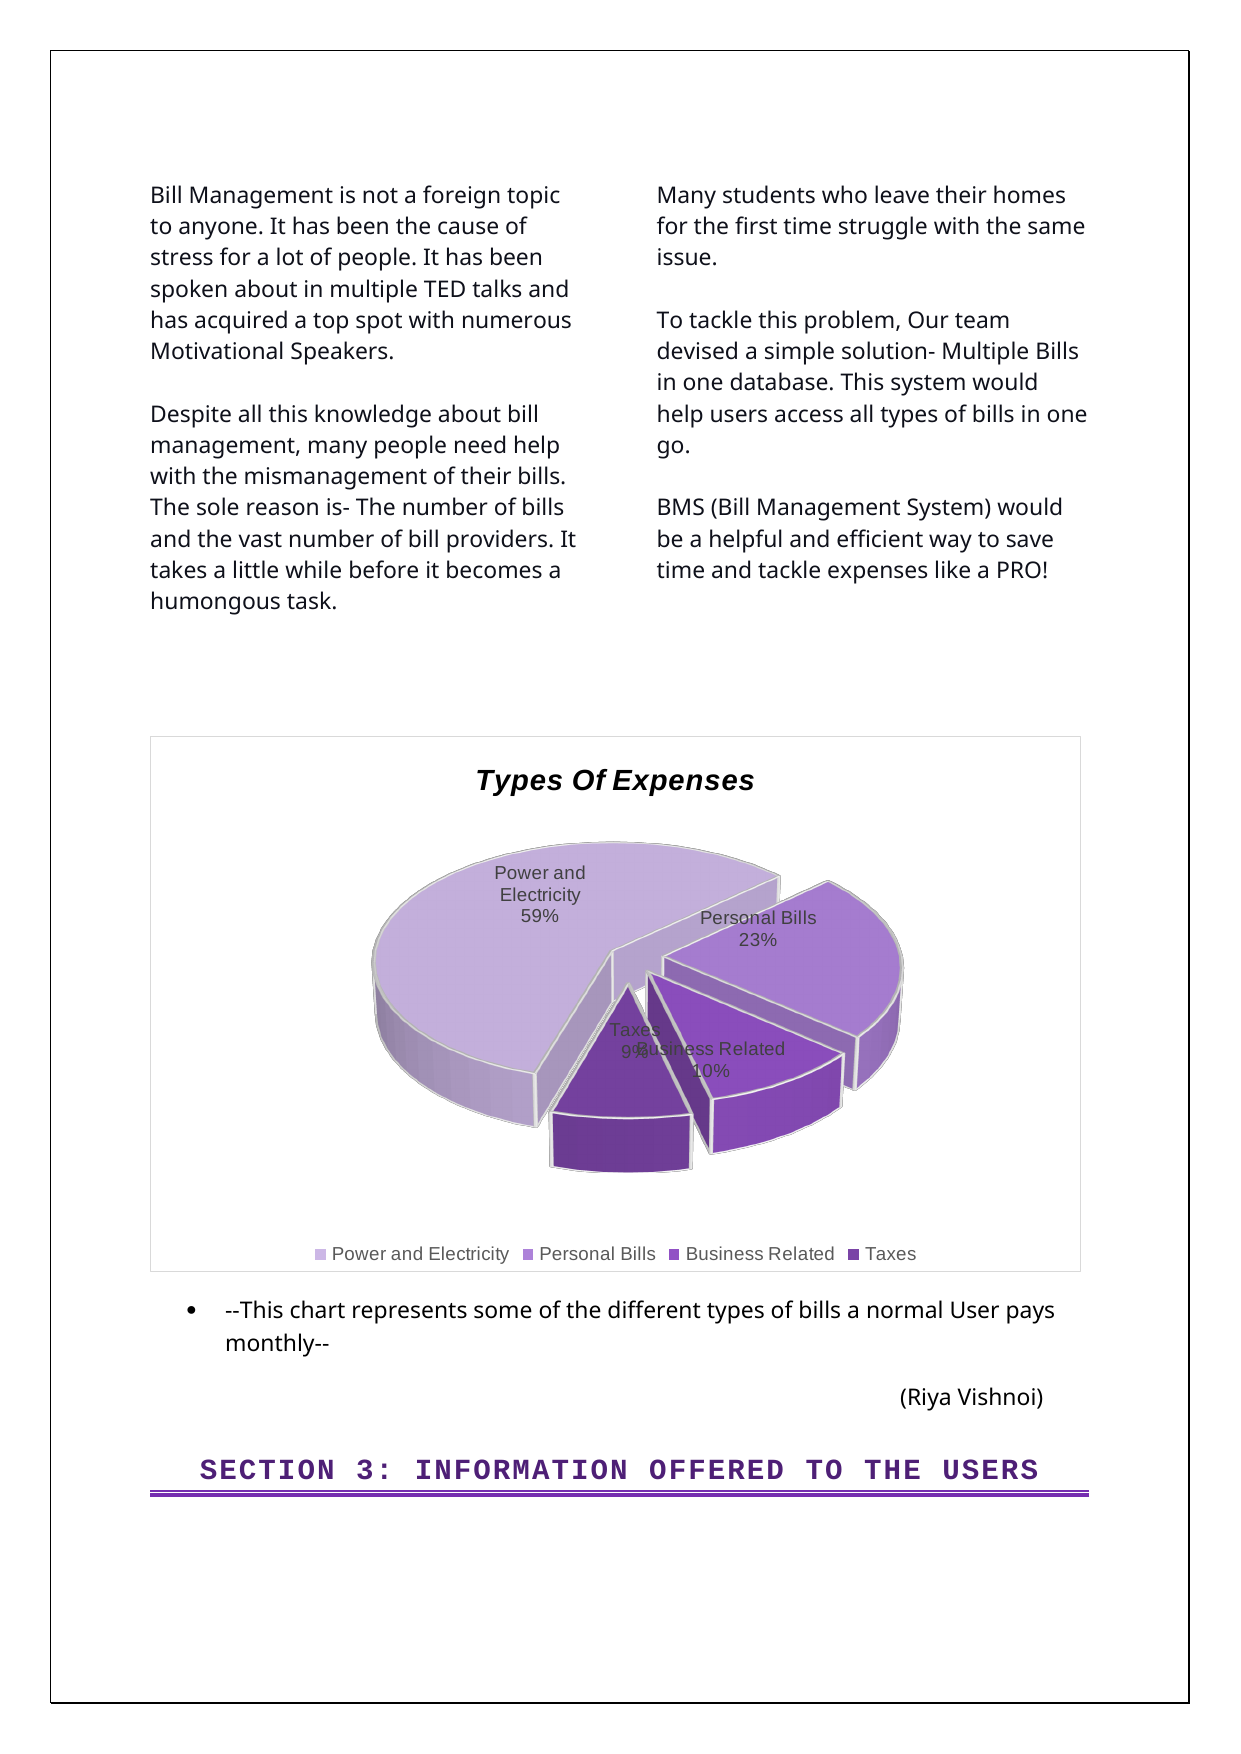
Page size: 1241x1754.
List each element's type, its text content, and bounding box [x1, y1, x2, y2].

text Despite all this knowledge about bill management, many people need help with the mismanagement of their bills. The sole reason is- The number of bills and the vast number of bill providers. It takes a little while before it becomes a humongous task. [150, 397, 583, 616]
text BMS (Bill Management System) would be a helpful and efficient way to save time and tackle expenses like a PRO! [656, 491, 1089, 585]
text (Riya Vishnoi) [900, 1381, 1089, 1412]
text Bill Management is not a foreign topic to anyone. It has been the cause of stress for a lot of people. It has been spoken about in multiple TED talks and has acquired a top spot with numerous Motivational Speakers. [150, 179, 583, 366]
text Many students who leave their homes for the first time struggle with the same issue. [656, 179, 1089, 272]
subtitle Section 3: Information Offered to the Users [150, 1455, 1089, 1490]
text To tackle this problem, Our team devised a simple solution- Multiple Bills in one database. This system would help users access all types of bills in one go. [656, 304, 1089, 460]
list --This chart represents some of the different types of bills a normal User pays monthly-- [187, 1294, 1089, 1358]
